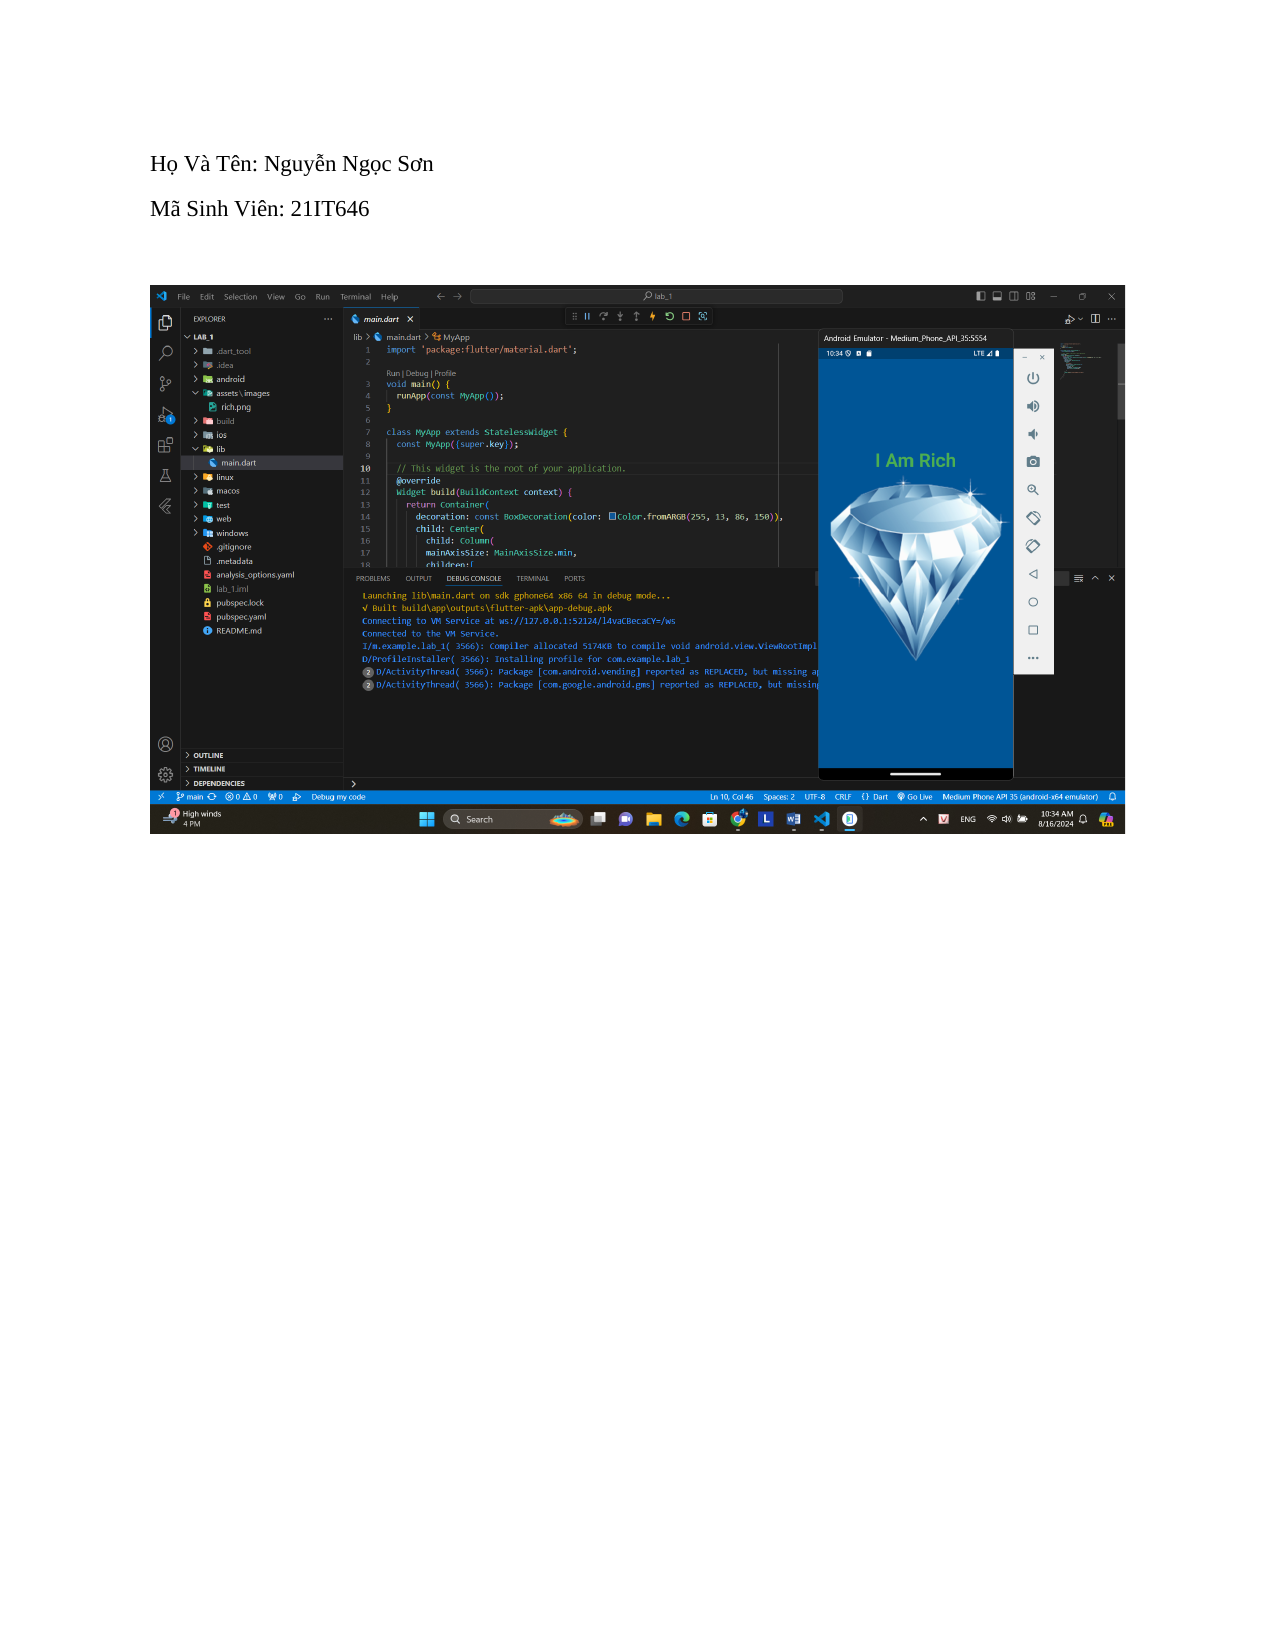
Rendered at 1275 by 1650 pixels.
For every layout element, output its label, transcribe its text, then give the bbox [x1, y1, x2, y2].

text Họ Và Tên: Nguyễn Ngọc Sơn [150, 150, 1125, 176]
picture [150, 285, 1125, 834]
text Mã Sinh Viên: 21IT646 [150, 195, 1125, 221]
